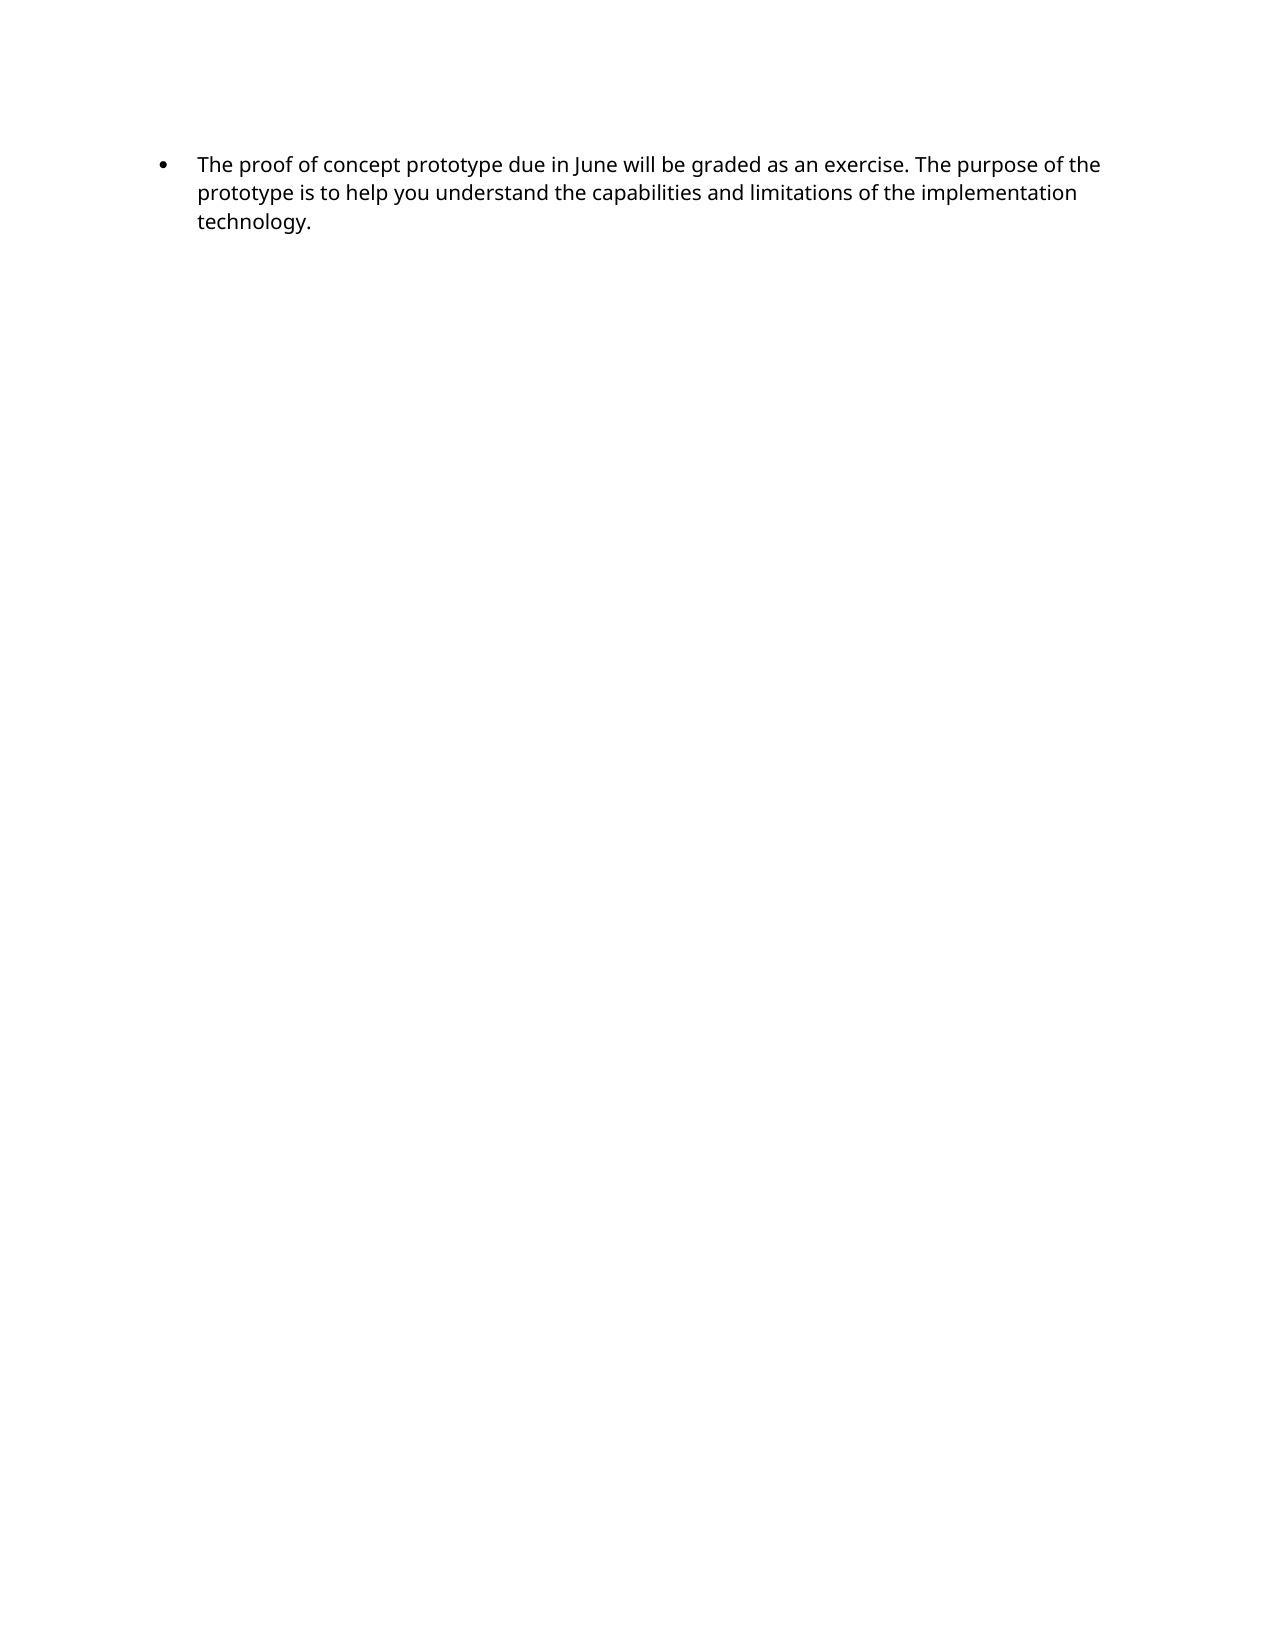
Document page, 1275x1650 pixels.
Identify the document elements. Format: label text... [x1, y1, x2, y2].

list The proof of concept prototype due in June will be graded as an exercise. The purpose of the prototype is to help you understand the capabilities and limitations of the implementation technology. [159, 150, 1125, 235]
